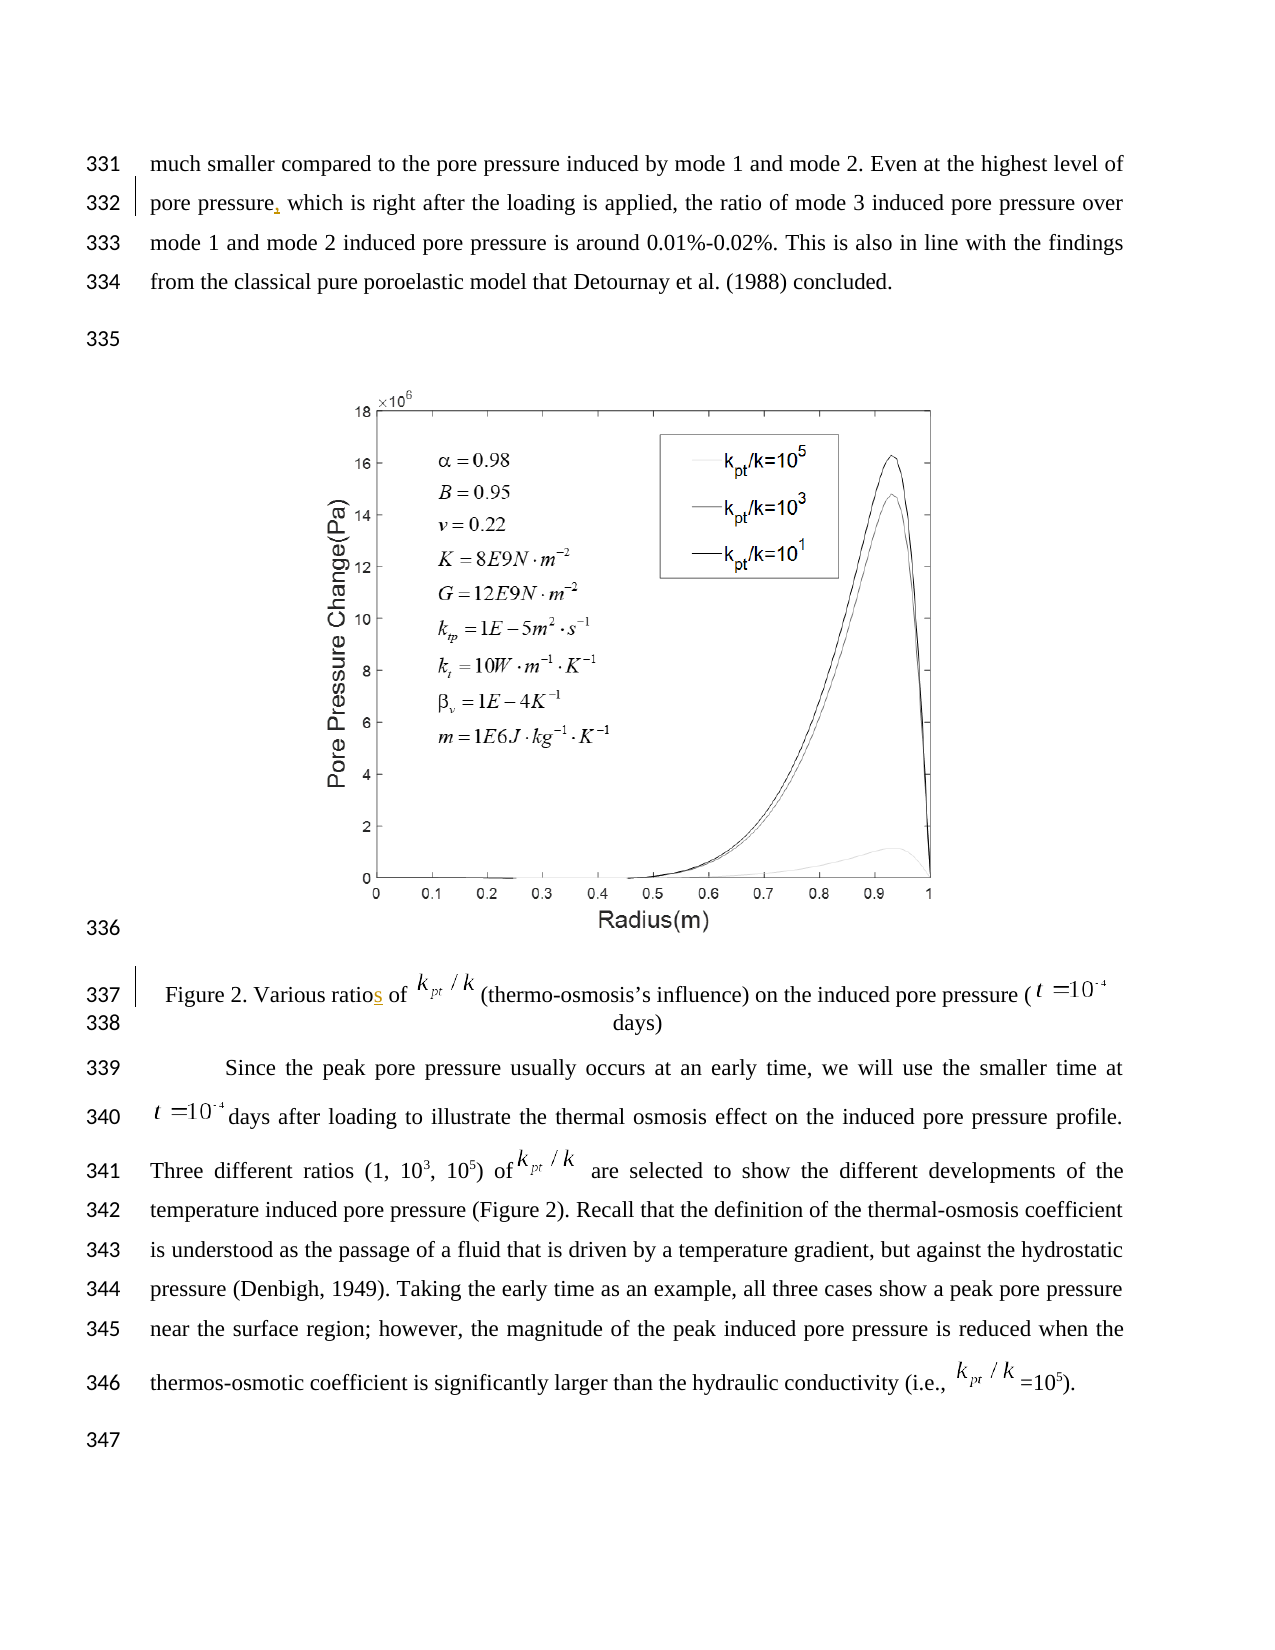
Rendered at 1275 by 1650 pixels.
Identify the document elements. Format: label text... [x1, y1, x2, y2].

picture [297, 380, 978, 936]
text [150, 150, 1125, 295]
text Figure 2. Various ratio of (thermo-osmosis’s influence) on the induced pore pressure (days) [150, 966, 1125, 1036]
text Since the peak pore pressure usually occurs at an early time, we will use the smaller time at days after loading to illustrate the thermal osmosis effect on the induced pore pressure profile. Three different ratios (1, 103, 105) of are selected to show the different developments of the temperature induced pore pressure (Figure 2). Recall that the definition of the thermal-osmosis coefficient is understood as the passage of a fluid that is driven by a temperature gradient, but against the hydrostatic pressure (Denbigh, 1949). Taking the early time as an example, all three cases show a peak pore pressure near the surface region; however, the magnitude of the peak induced pore pressure is reduced when the thermos-osmotic coefficient is significantly larger than the hydraulic conductivity (i.e., =105). [150, 1054, 1125, 1395]
